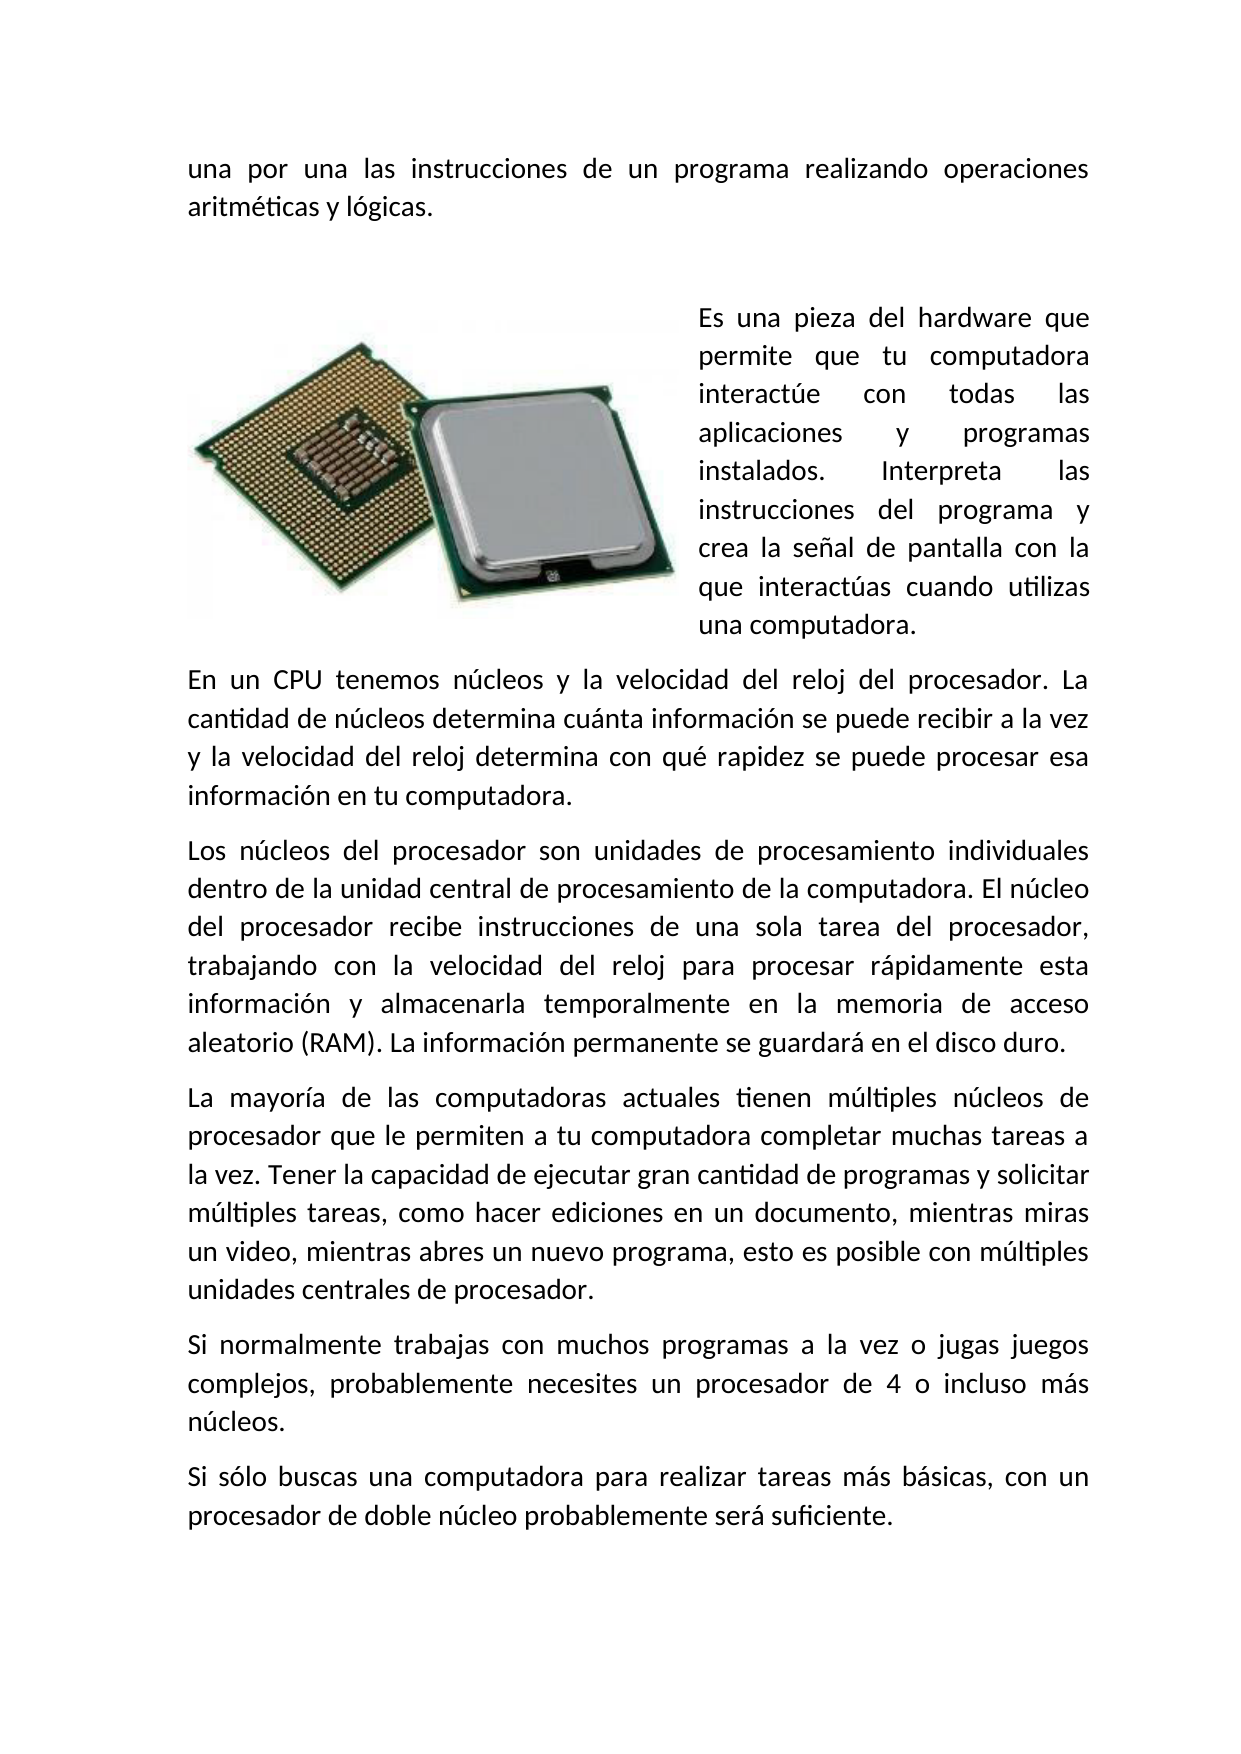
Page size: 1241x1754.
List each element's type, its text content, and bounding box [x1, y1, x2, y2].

text Si sólo buscas una computadora para realizar tareas más básicas, con un procesador de doble núcleo probablemente será suficiente. [187, 1458, 1090, 1532]
text Si normalmente trabajas con muchos programas a la vez o jugas juegos complejos, probablemente necesites un procesador de 4 o incluso más núcleos. [187, 1326, 1090, 1439]
text Los núcleos del procesador son unidades de procesamiento individuales dentro de la unidad central de procesamiento de la computadora. El núcleo del procesador recibe instrucciones de una sola tarea del procesador, trabajando con la velocidad del reloj para procesar rápidamente esta información y almacenarla temporalmente en la memoria de acceso aleatorio (RAM). La información permanente se guardará en el disco duro. [187, 832, 1090, 1059]
text La mayoría de las computadoras actuales tienen múltiples núcleos de procesador que le permiten a tu computadora completar muchas tareas a la vez. Tener la capacidad de ejecutar gran cantidad de programas y solicitar múltiples tareas, como hacer ediciones en un documento, mientras miras un video, mientras abres un nuevo programa, esto es posible con múltiples unidades centrales de procesador. [187, 1079, 1090, 1307]
text Es una pieza del hardware que permite que tu computadora interactúe con todas las aplicaciones y programas instalados. Interpreta las instrucciones del programa y crea la señal de pantalla con la que interactúas cuando utilizas una computadora. [187, 299, 1090, 642]
text En un CPU tenemos núcleos y la velocidad del reloj del procesador. La cantidad de núcleos determina cuánta información se puede recibir a la vez y la velocidad del reloj determina con qué rapidez se puede procesar esa información en tu computadora. [187, 661, 1090, 812]
